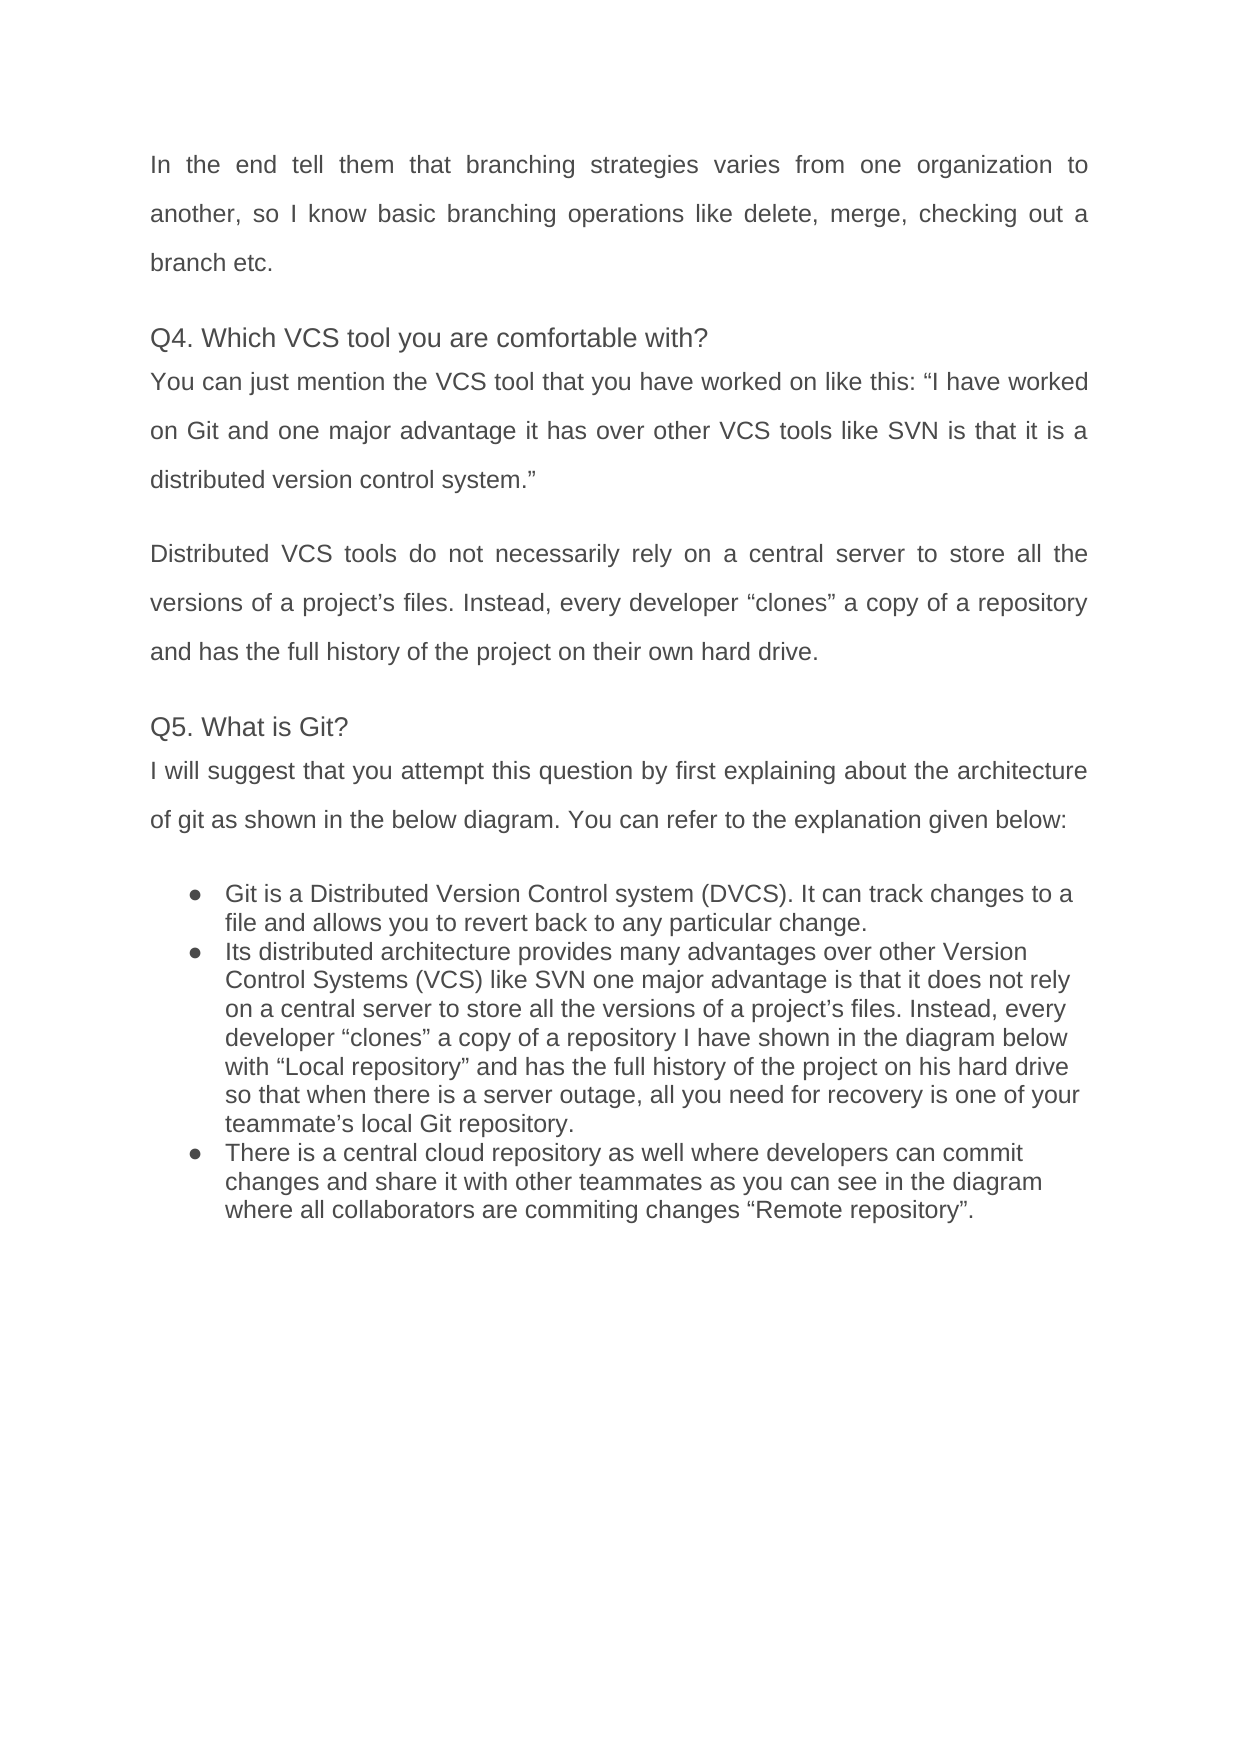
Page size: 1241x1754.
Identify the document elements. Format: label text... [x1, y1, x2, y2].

text In the end tell them that branching strategies varies from one organization to another, so I know basic branching operations like delete, merge, checking out a branch etc. [150, 150, 1090, 276]
text Distributed VCS tools do not necessarily rely on a central server to store all the versions of a project’s files. Instead, every developer “clones” a copy of a repository and has the full history of the project on their own hard drive. [150, 539, 1090, 665]
list Git is a Distributed Version Control system (DVCS). It can track changes to a file and allows you to revert back to any particular change. [187, 879, 1090, 937]
list Its distributed architecture provides many advantages over other Version Control Systems (VCS) like SVN one major advantage is that it does not rely on a central server to store all the versions of a project’s files. Instead, every developer “clones” a copy of a repository I have shown in the diagram below with “Local repository” and has the full history of the project on his hard drive so that when there is a server outage, all you need for recovery is one of your teammate’s local Git repository. [187, 937, 1090, 1138]
subtitle Q5. What is Git? [150, 711, 1090, 742]
text I will suggest that you attempt this question by first explaining about the architecture of git as shown in the below diagram. You can refer to the explanation given below: [150, 756, 1090, 834]
subtitle Q4. Which VCS tool you are comfortable with? [150, 322, 1090, 353]
text You can just mention the VCS tool that you have worked on like this: “I have worked on Git and one major advantage it has over other VCS tools like SVN is that it is a distributed version control system.” [150, 367, 1090, 494]
list There is a central cloud repository as well where developers can commit changes and share it with other teammates as you can see in the diagram where all collaborators are commiting changes “Remote repository”. [187, 1138, 1090, 1224]
